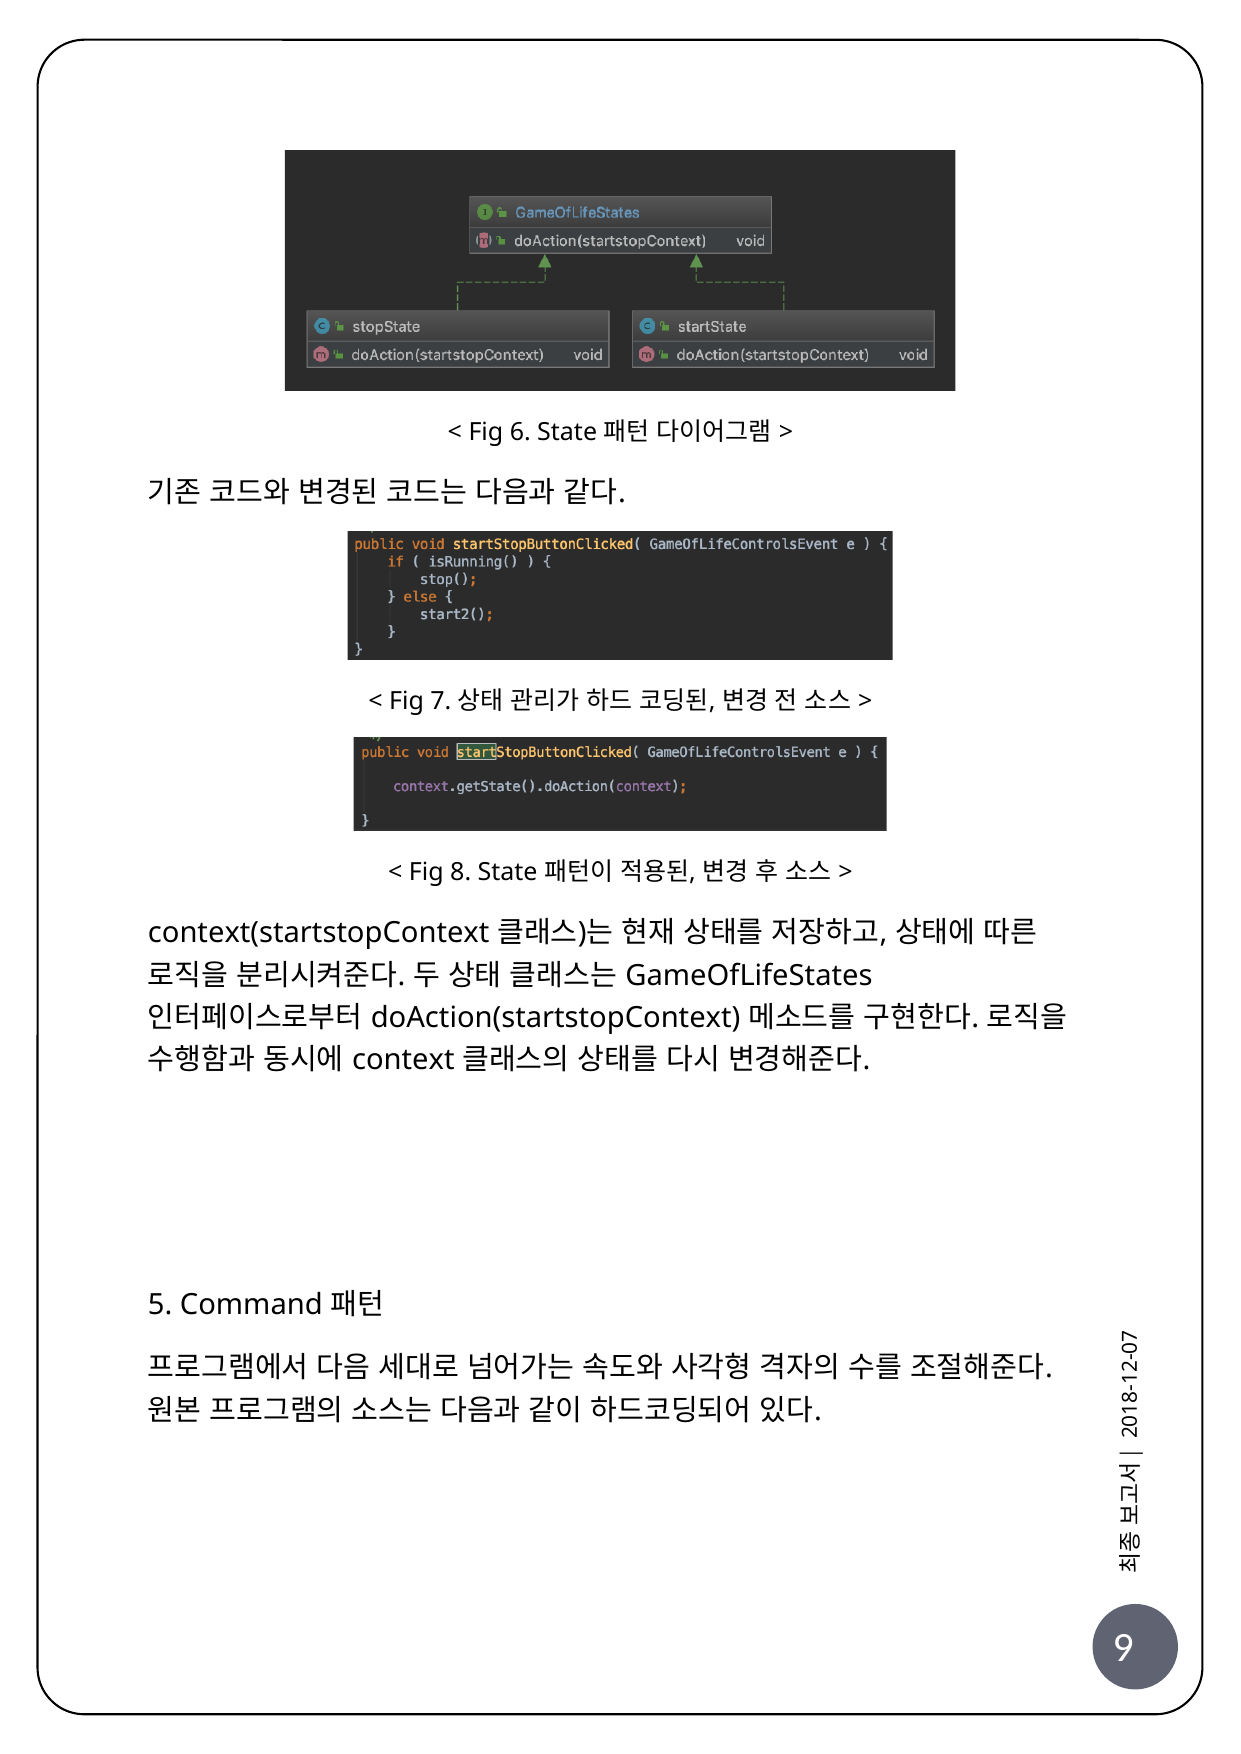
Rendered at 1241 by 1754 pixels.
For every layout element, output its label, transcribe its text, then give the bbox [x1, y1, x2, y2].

text 기존 코드와 변경된 코드는 다음과 같다. [148, 468, 1092, 511]
picture [347, 531, 893, 660]
picture [284, 150, 956, 391]
picture [353, 737, 887, 831]
text 프로그램에서 다음 세대로 넘어가는 속도와 사각형 격자의 수를 조절해준다. 원본 프로그램의 소스는 다음과 같이 하드코딩되어 있다. [148, 1344, 1092, 1429]
text < Fig 6. State 패턴 다이어그램 > [148, 411, 1092, 447]
text < Fig 8. State 패턴이 적용된, 변경 후 소스 > [148, 852, 1092, 888]
text context(startstopContext 클래스)는 현재 상태를 저장하고, 상태에 따른 로직을 분리시켜준다. 두 상태 클래스는 GameOfLifeStates 인터페이스로부터 doAction(startstopContext) 메소드를 구현한다. 로직을 수행함과 동시에 context 클래스의 상태를 다시 변경해준다. [148, 909, 1092, 1078]
text < Fig 7. 상태 관리가 하드 코딩된, 변경 전 소스 > [148, 681, 1092, 717]
text 5. Command 패턴 [148, 1281, 1092, 1323]
